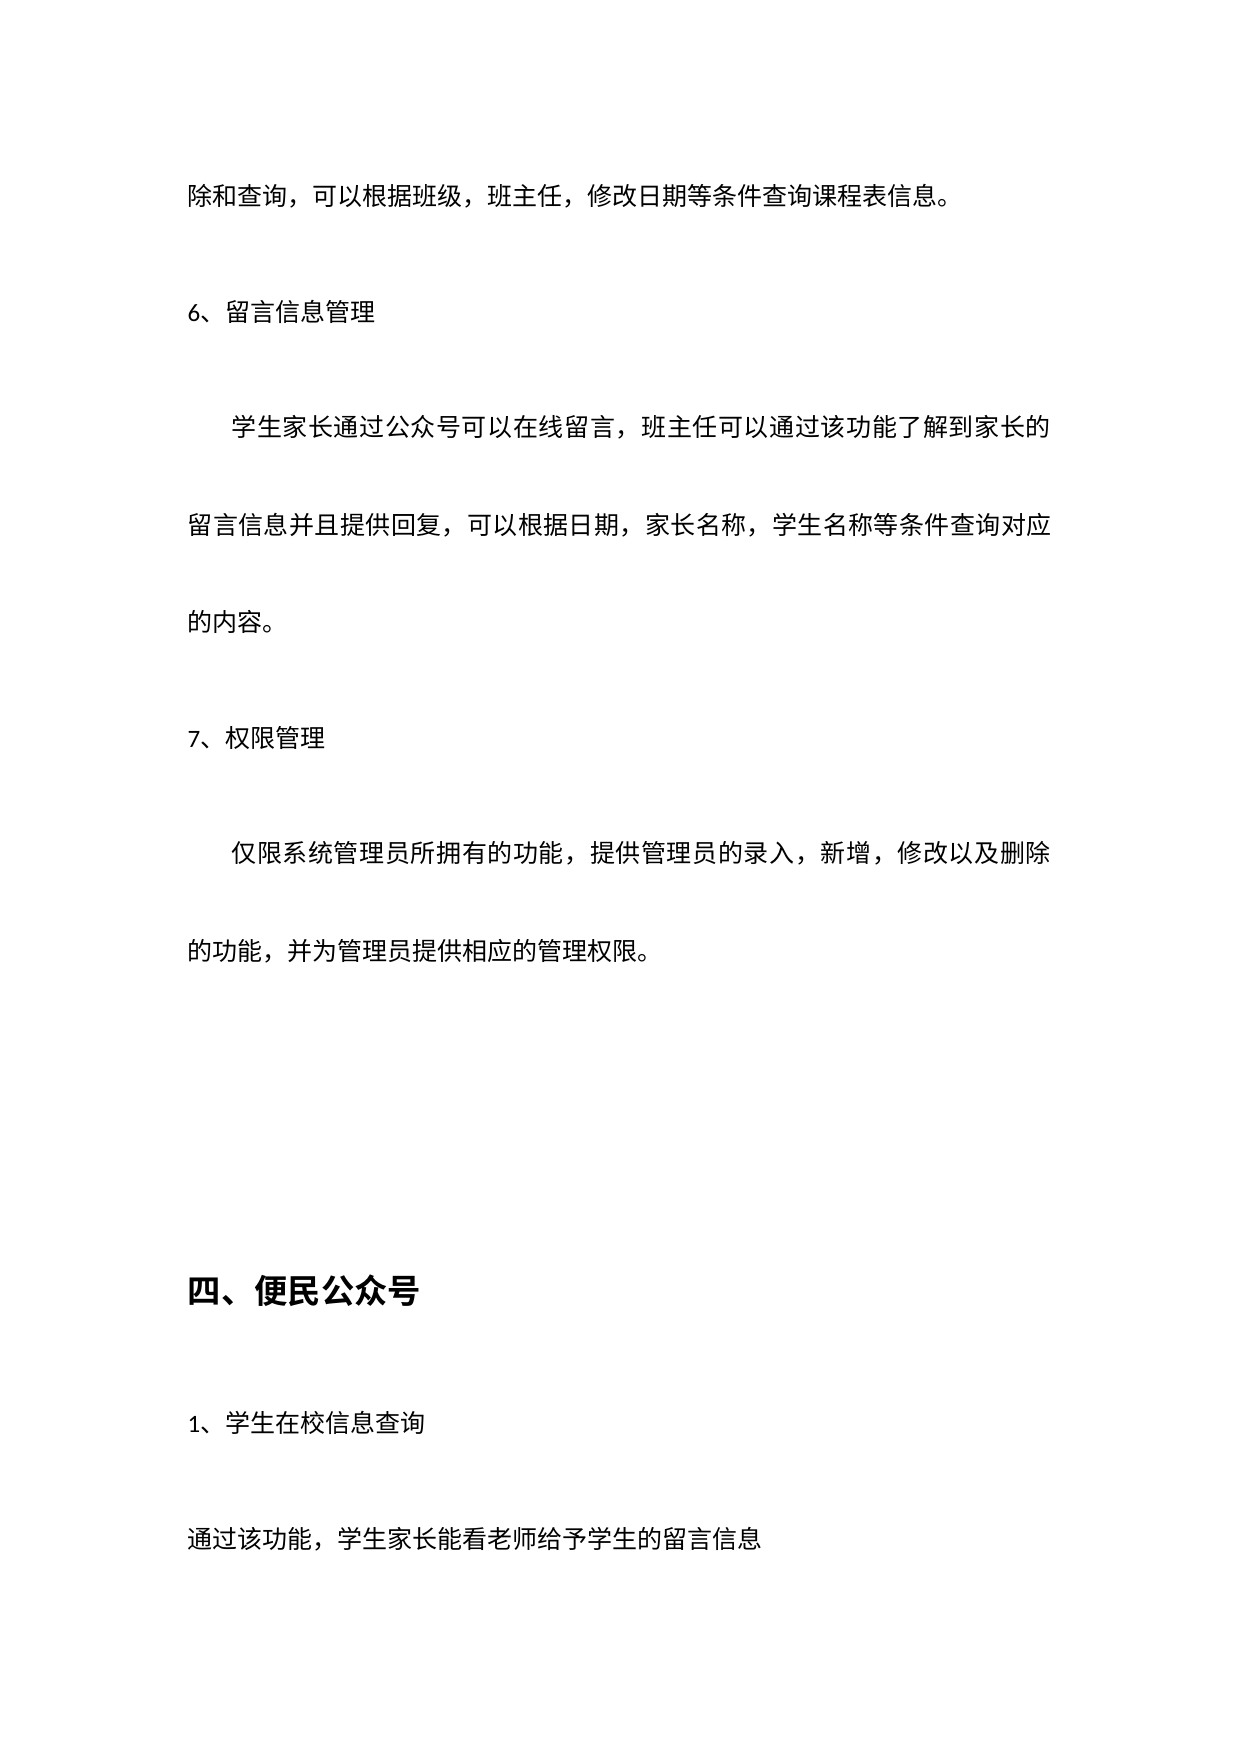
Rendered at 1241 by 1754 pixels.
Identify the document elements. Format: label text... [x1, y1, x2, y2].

subtitle 四、便民公众号 [187, 1257, 1053, 1322]
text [187, 162, 1053, 227]
text 通过该功能，学生家长能看老师给予学生的留言信息 [187, 1505, 1053, 1570]
text 学生家长通过公众号可以在线留言，班主任可以通过该功能了解到家长的留言信息并且提供回复，可以根据日期，家长名称，学生名称等条件查询对应的内容。 [187, 393, 1053, 653]
text 仅限系统管理员所拥有的功能，提供管理员的录入，新增，修改以及删除的功能，并为管理员提供相应的管理权限。 [187, 819, 1053, 982]
text 6、留言信息管理 [187, 278, 1053, 343]
text 1、学生在校信息查询 [187, 1389, 1053, 1454]
text 7、权限管理 [187, 704, 1053, 769]
